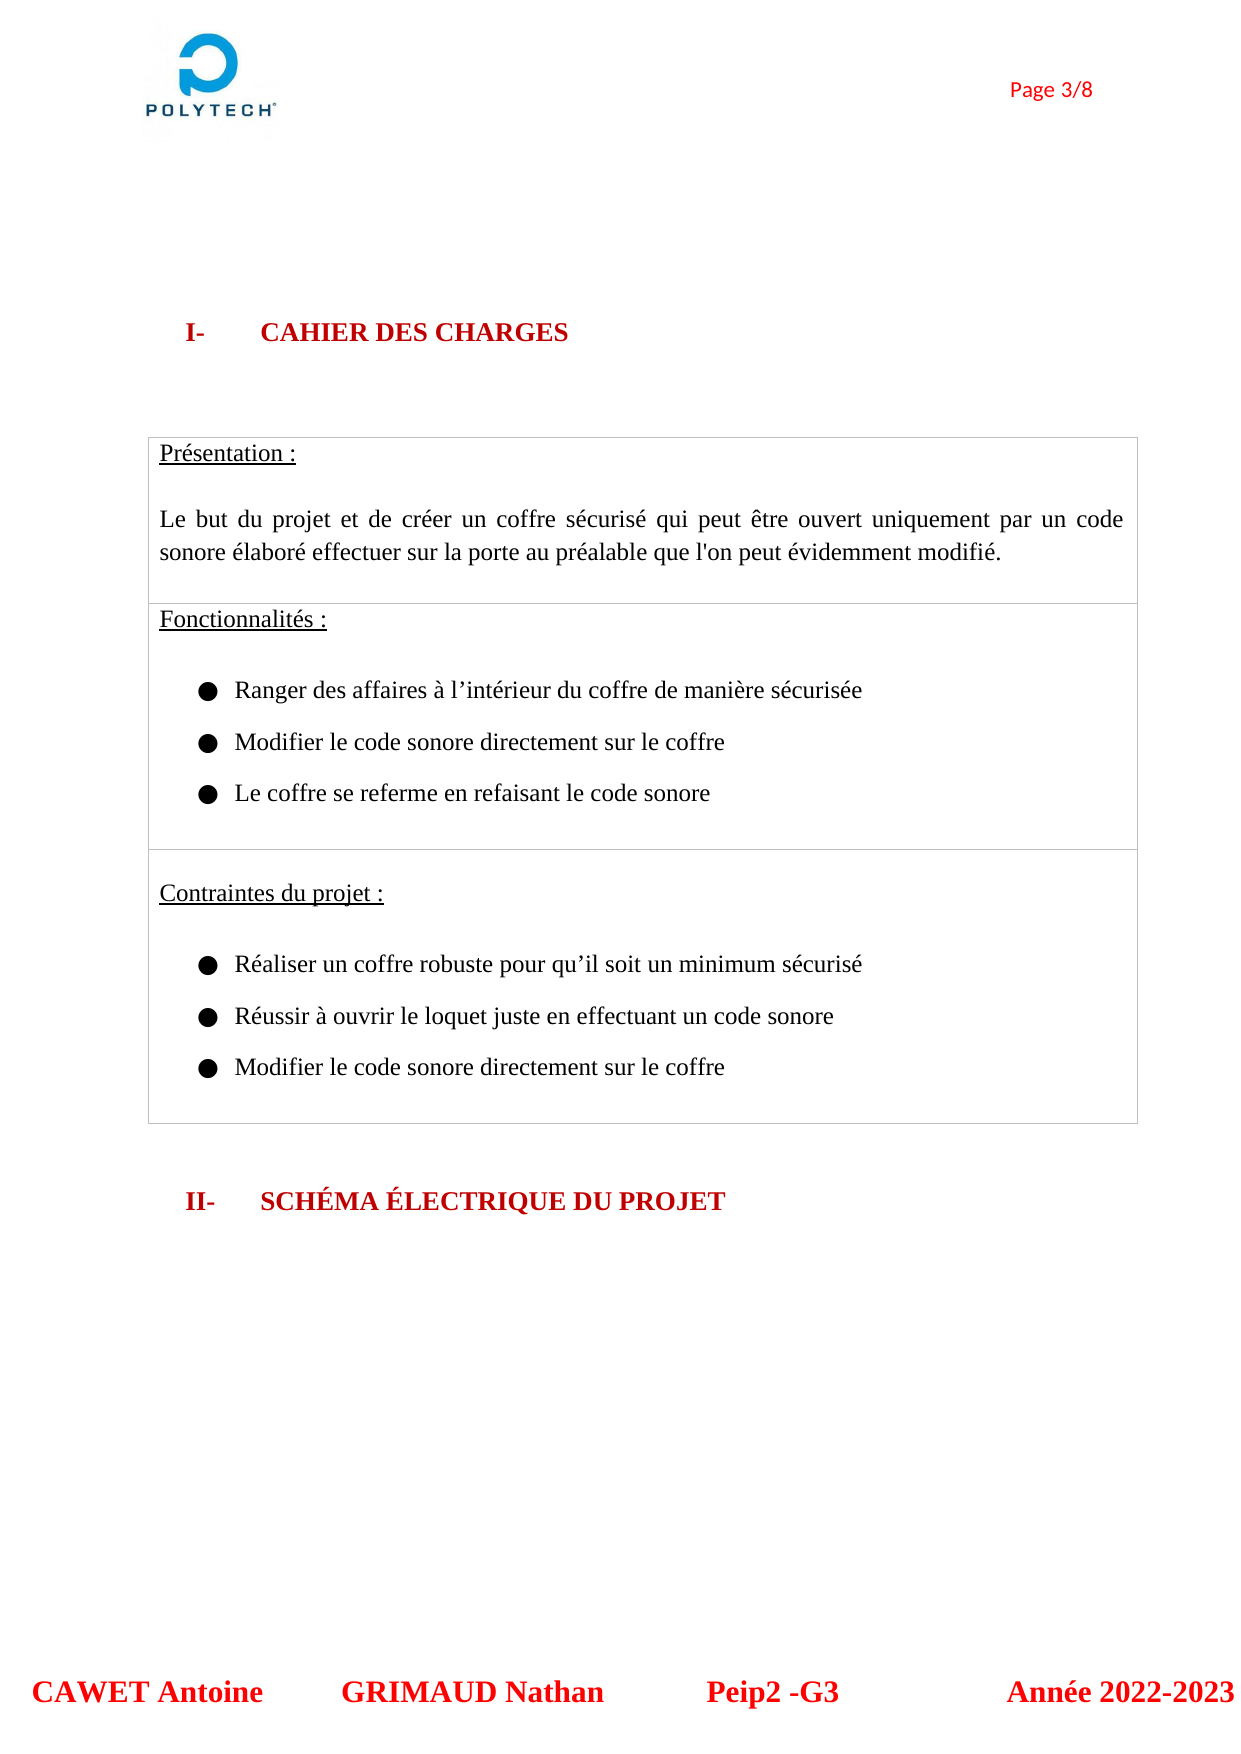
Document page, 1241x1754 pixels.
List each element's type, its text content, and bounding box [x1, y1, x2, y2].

table_cell Contraintes du projet : Réaliser un coffre robuste pour qu’il soit un minimum sécurisé Réussir à ouvrir le loquet juste en effectuant un code sonore Modifier le code sonore directement sur le coffre [149, 850, 1137, 1123]
picture [142, 7, 279, 142]
list SCHÉMA ÉLECTRIQUE DU PROJET [185, 1185, 1093, 1216]
table_cell Fonctionnalités : Ranger des affaires à l’intérieur du coffre de manière sécurisée Modifier le code sonore directement sur le coffre Le coffre se referme en refaisant le code sonore [149, 604, 1137, 849]
list CAHIER DES CHARGES [185, 316, 1093, 347]
table_header Présentation : Le but du projet et de créer un coffre sécurisé qui peut être ouvert uniquement par un code sonore élaboré effectuer sur la porte au préalable que l'on peut évidemment modifié. [149, 438, 1137, 603]
